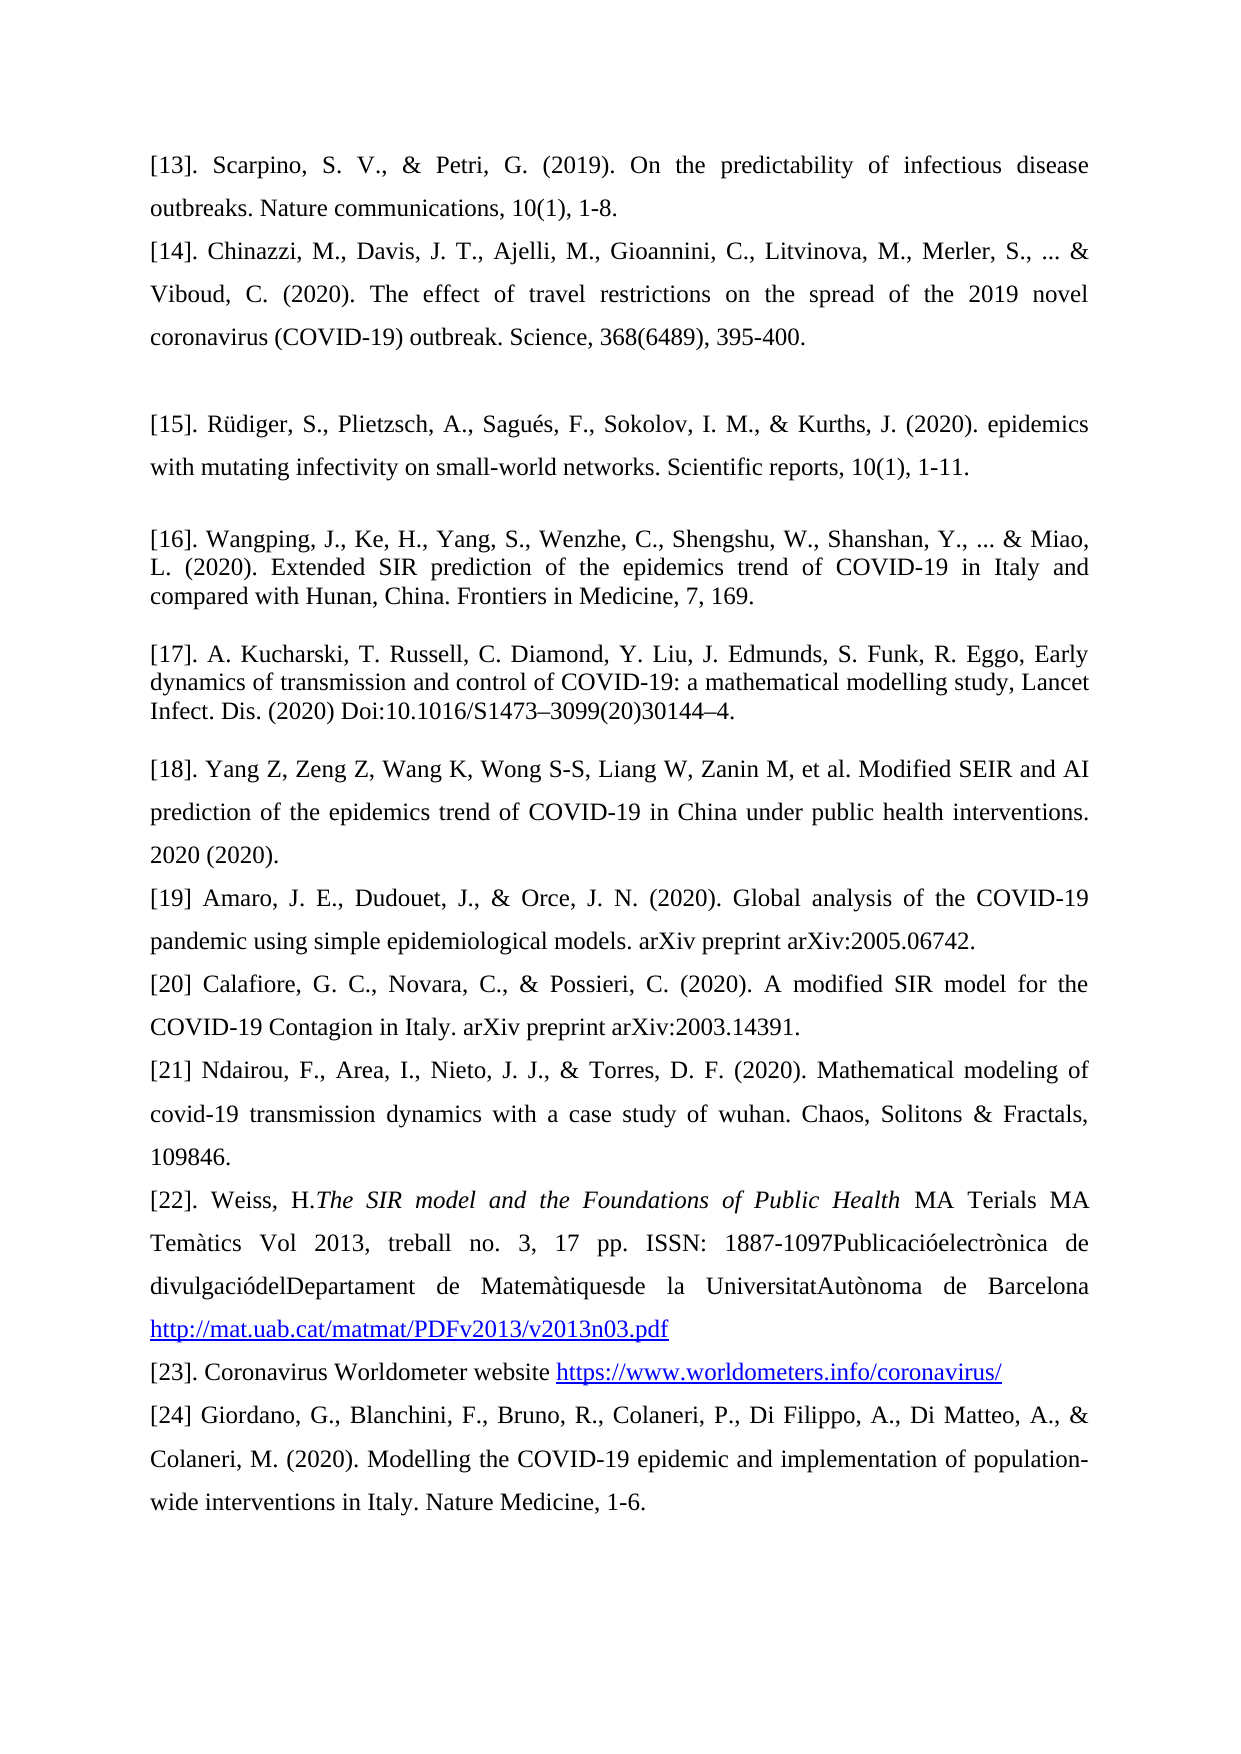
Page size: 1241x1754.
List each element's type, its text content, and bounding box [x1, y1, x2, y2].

text [15]. Rüdiger, S., Plietzsch, A., Sagués, F., Sokolov, I. M., & Kurths, J. (2020). epidemics with mutating infectivity on small-world networks. Scientific reports, 10(1), 1-11. [150, 409, 1090, 481]
text [21] Ndairou, F., Area, I., Nieto, J. J., & Torres, D. F. (2020). Mathematical modeling of covid-19 transmission dynamics with a case study of wuhan. Chaos, Solitons & Fractals, 109846. [150, 1056, 1090, 1171]
text [18]. Yang Z, Zeng Z, Wang K, Wong S-S, Liang W, Zanin M, et al. Modified SEIR and AI prediction of the epidemics trend of COVID-19 in China under public health interventions. 2020 (2020). [150, 754, 1090, 869]
text [14]. Chinazzi, M., Davis, J. T., Ajelli, M., Gioannini, C., Litvinova, M., Merler, S., ... & Viboud, C. (2020). The effect of travel restrictions on the spread of the 2019 novel coronavirus (COVID-19) outbreak. Science, 368(6489), 395-400. [150, 236, 1090, 351]
text [17]. A. Kucharski, T. Russell, C. Diamond, Y. Liu, J. Edmunds, S. Funk, R. Eggo, Early dynamics of transmission and control of COVID-19: a mathematical modelling study, Lancet Infect. Dis. (2020) Doi:10.1016/S1473–3099(20)30144–4. [150, 639, 1090, 725]
text [24] Giordano, G., Blanchini, F., Bruno, R., Colaneri, P., Di Filippo, A., Di Matteo, A., & Colaneri, M. (2020). Modelling the COVID-19 epidemic and implementation of population-wide interventions in Italy. Nature Medicine, 1-6. [150, 1401, 1090, 1516]
text [23]. Coronavirus Worldometer website https://www.worldometers.info/coronavirus/ [150, 1357, 1090, 1386]
text [19] Amaro, J. E., Dudouet, J., & Orce, J. N. (2020). Global analysis of the COVID-19 pandemic using simple epidemiological models. arXiv preprint arXiv:2005.06742. [150, 883, 1090, 955]
text [20] Calafiore, G. C., Novara, C., & Possieri, C. (2020). A modified SIR model for the COVID-19 Contagion in Italy. arXiv preprint arXiv:2003.14391. [150, 969, 1090, 1041]
text [16]. Wangping, J., Ke, H., Yang, S., Wenzhe, C., Shengshu, W., Shanshan, Y., ... & Miao, L. (2020). Extended SIR prediction of the epidemics trend of COVID-19 in Italy and compared with Hunan, China. Frontiers in Medicine, 7, 169. [150, 524, 1090, 610]
text [13]. Scarpino, S. V., & Petri, G. (2019). On the predictability of infectious disease outbreaks. Nature communications, 10(1), 1-8. [150, 150, 1090, 222]
text [22]. Weiss, H.The SIR model and the Foundations of Public Health MA Terials MA Temàtics Vol 2013, treball no. 3, 17 pp. ISSN: 1887-1097Publicacióelectrònica de divulgaciódelDepartament de Matemàtiquesde la UniversitatAutònoma de Barcelona http://mat.uab.cat/matmat/PDFv2013/v2013n03.pdf [150, 1185, 1090, 1343]
